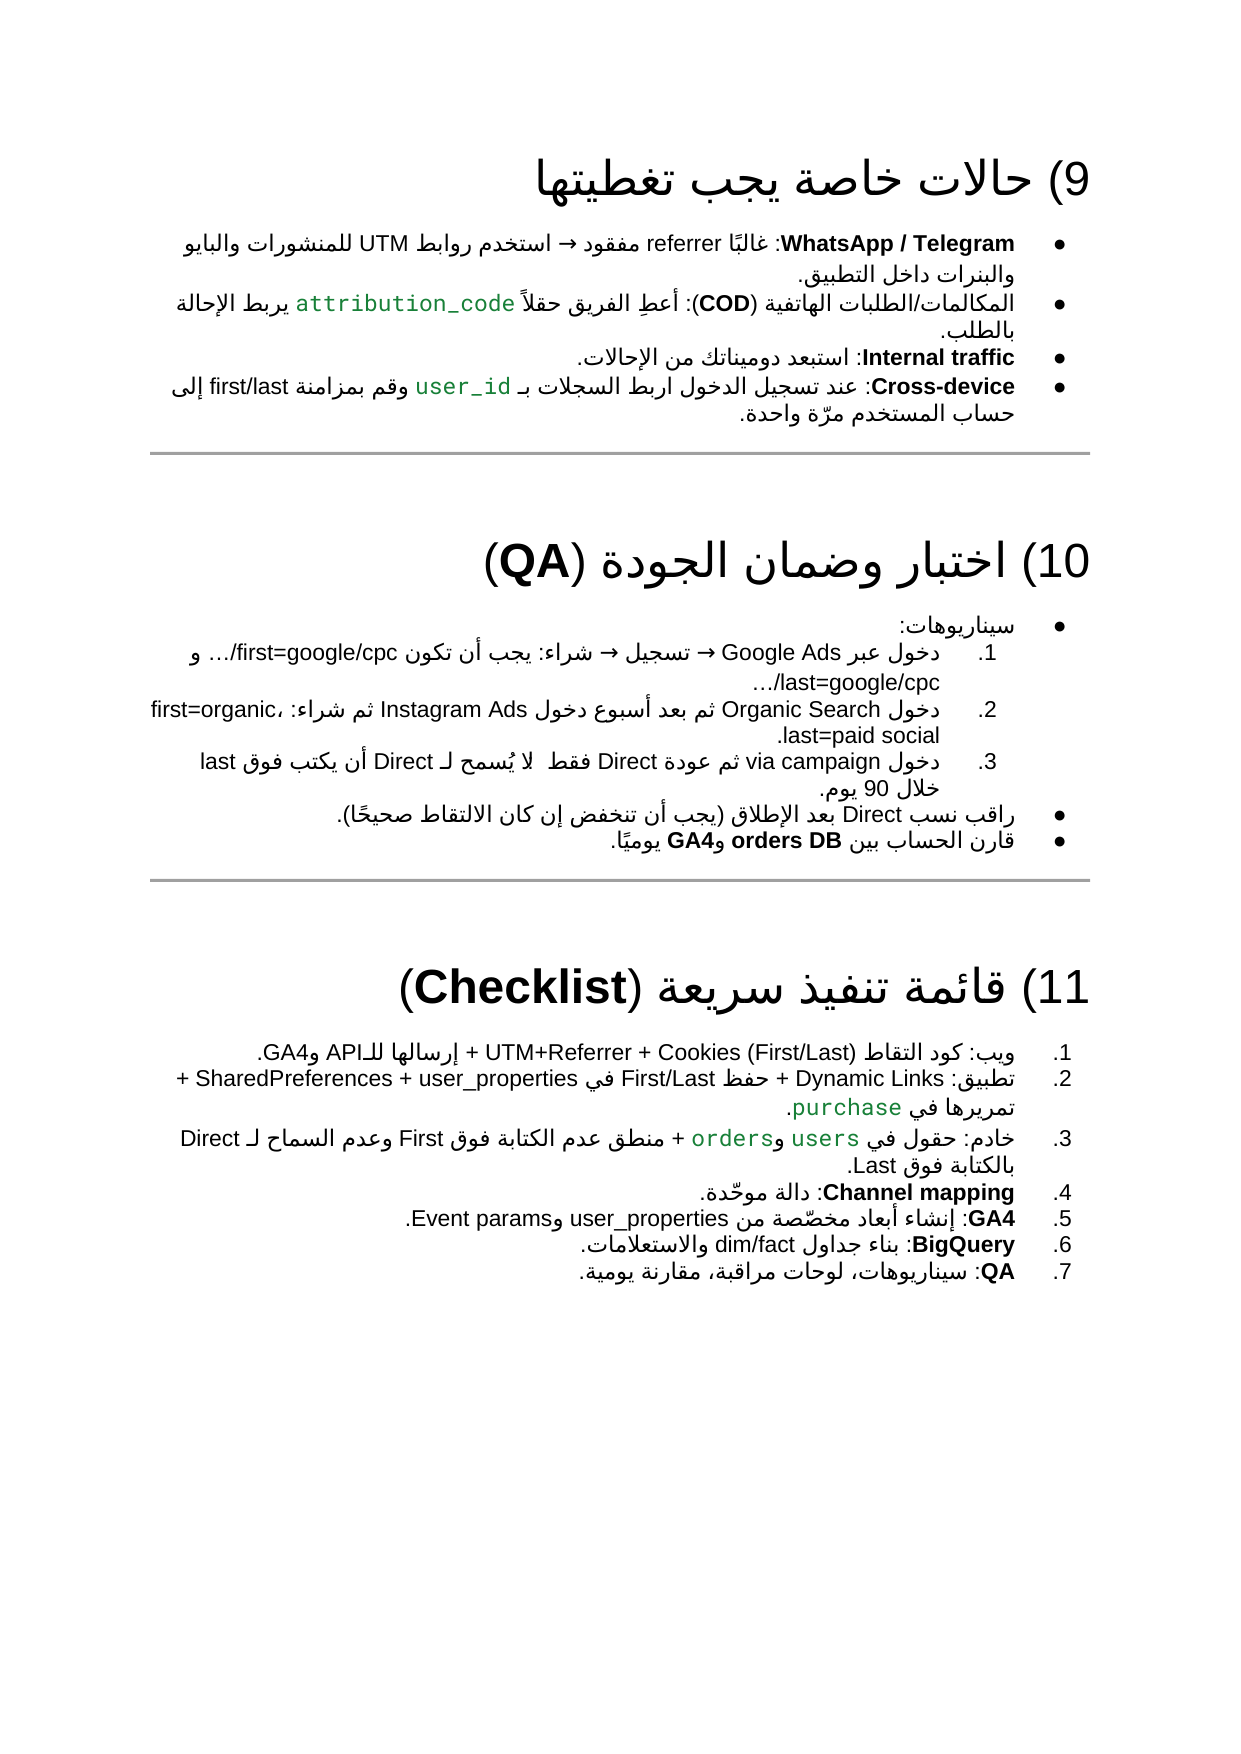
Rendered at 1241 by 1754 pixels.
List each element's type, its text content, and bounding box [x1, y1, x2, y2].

list راقب نسب Direct بعد الإطلاق (يجب أن تنخفض إن كان الالتقاط صحيحًا). [150, 801, 1053, 827]
list Cross-device: عند تسجيل الدخول اربط السجلات بـ user_id وقم بمزامنة first/last إلى حساب المستخدم مرّة واحدة. [150, 370, 1053, 427]
list قارن الحساب بين orders DB وGA4 يوميًا. [150, 827, 1053, 854]
list تطبيق: Dynamic Links + حفظ First/Last في SharedPreferences + user_properties + تمريرها في purchase. [150, 1065, 1053, 1122]
list QA: سيناريوهات، لوحات مراقبة، مقارنة يومية. [150, 1258, 1053, 1284]
list المكالمات/الطلبات الهاتفية (COD): أعطِ الفريق حقلاً attribution_code يربط الإحالة بالطلب. [150, 287, 1053, 344]
list ويب: كود التقاط UTM+Referrer + Cookies (First/Last) + إرسالها للـAPI وGA4. [150, 1039, 1053, 1065]
list دخول عبر Google Ads → تسجيل → شراء: يجب أن تكون first=google/cpc/… وlast=google/cpc/… [150, 638, 978, 696]
list Channel mapping: دالة موحّدة. [150, 1178, 1053, 1205]
list Internal traffic: استبعد دوميناتك من الإحالات. [150, 344, 1053, 370]
list GA4: إنشاء أبعاد مخصّصة من user_properties وEvent params. [150, 1205, 1053, 1231]
subtitle 10) اختبار وضمان الجودة (QA) [150, 532, 1090, 587]
list WhatsApp / Telegram: غالبًا referrer مفقود → استخدم روابط UTM للمنشورات والبايو والبنرات داخل التطبيق. [150, 230, 1053, 287]
subtitle 9) حالات خاصة يجب تغطيتها [150, 150, 1090, 205]
list سيناريوهات: [150, 612, 1053, 638]
list دخول via campaign ثم عودة Direct فقط: لا يُسمح لـ Direct أن يكتب فوق last خلال 90 يوم. [150, 748, 978, 801]
list BigQuery: بناء جداول dim/fact والاستعلامات. [150, 1231, 1053, 1258]
list دخول Organic Search ثم بعد أسبوع دخول Instagram Ads ثم شراء: first=organic، last=paid social. [150, 696, 978, 748]
subtitle 11) قائمة تنفيذ سريعة (Checklist) [150, 959, 1090, 1014]
list خادم: حقول في users وorders + منطق عدم الكتابة فوق First وعدم السماح لـ Direct بالكتابة فوق Last. [150, 1122, 1053, 1178]
